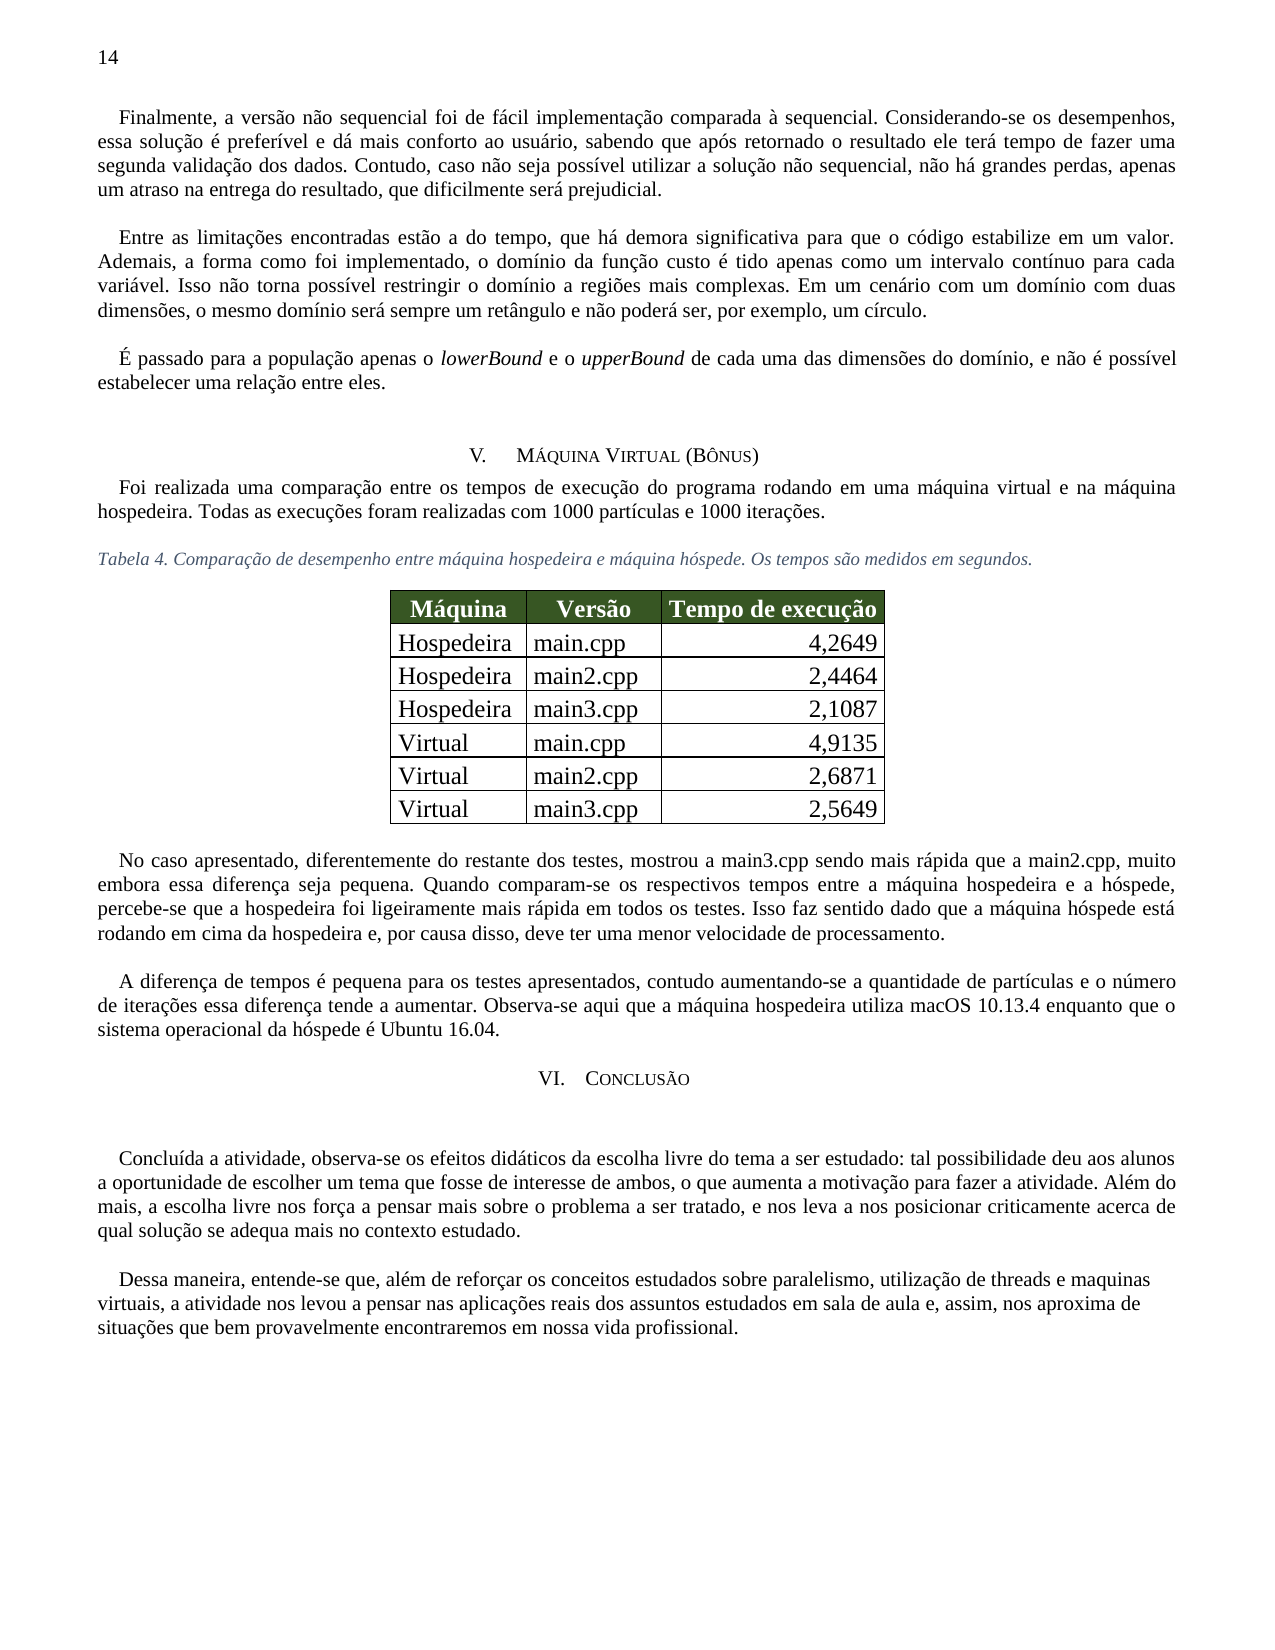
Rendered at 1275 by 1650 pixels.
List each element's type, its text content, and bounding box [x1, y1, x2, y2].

table_cell Virtual [391, 791, 526, 823]
table_header Versão [527, 591, 661, 623]
text Dessa maneira, entende-se que, além de reforçar os conceitos estudados sobre paralelismo, utilização de threads e maquinas virtuais, a atividade nos levou a pensar nas aplicações reais dos assuntos estudados em sala de aula e, assim, nos aproxima de situações que bem provavelmente encontraremos em nossa vida profissional. [97, 1267, 1177, 1339]
text No caso apresentado, diferentemente do restante dos testes, mostrou a main3.cpp sendo mais rápida que a main2.cpp, muito embora essa diferença seja pequena. Quando comparam-se os respectivos tempos entre a máquina hospedeira e a hóspede, percebe-se que a hospedeira foi ligeiramente mais rápida em todos os testes. Isso faz sentido dado que a máquina hóspede está rodando em cima da hospedeira e, por causa disso, deve ter uma menor velocidade de processamento. [97, 848, 1177, 944]
table_header Máquina [391, 591, 526, 623]
table_cell main2.cpp [527, 658, 661, 690]
table_cell main.cpp [527, 724, 661, 756]
text É passado para a população apenas o lowerBound e o upperBound de cada uma das dimensões do domínio, e não é possível estabelecer uma relação entre eles. [97, 346, 1177, 394]
table_cell 2,5649 [662, 791, 884, 823]
text Concluída a atividade, observa-se os efeitos didáticos da escolha livre do tema a ser estudado: tal possibilidade deu aos alunos a oportunidade de escolher um tema que fosse de interesse de ambos, o que aumenta a motivação para fazer a atividade. Além do mais, a escolha livre nos força a pensar mais sobre o problema a ser tratado, e nos leva a nos posicionar criticamente acerca de qual solução se adequa mais no contexto estudado. [97, 1146, 1177, 1242]
subtitle Máquina Virtual (Bônus) [50, 443, 1177, 467]
text A diferença de tempos é pequena para os testes apresentados, contudo aumentando-se a quantidade de partículas e o número de iterações essa diferença tende a aumentar. Observa-se aqui que a máquina hospedeira utiliza macOS 10.13.4 enquanto que o sistema operacional da hóspede é Ubuntu 16.04. [97, 968, 1177, 1041]
table_cell 2,6871 [662, 758, 884, 790]
table_cell 4,2649 [662, 624, 884, 656]
table_cell 2,4464 [662, 658, 884, 690]
table_cell main3.cpp [527, 791, 661, 823]
table_cell 2,1087 [662, 691, 884, 723]
subtitle Conclusão [50, 1066, 1177, 1090]
text Foi realizada uma comparação entre os tempos de execução do programa rodando em uma máquina virtual e na máquina hospedeira. Todas as execuções foram realizadas com 1000 partículas e 1000 iterações. [97, 475, 1177, 523]
table_cell Hospedeira [391, 624, 526, 656]
table_cell main.cpp [527, 624, 661, 656]
table_cell Hospedeira [391, 691, 526, 723]
text Finalmente, a versão não sequencial foi de fácil implementação comparada à sequencial. Considerando-se os desempenhos, essa solução é preferível e dá mais conforto ao usuário, sabendo que após retornado o resultado ele terá tempo de fazer uma segunda validação dos dados. Contudo, caso não seja possível utilizar a solução não sequencial, não há grandes perdas, apenas um atraso na entrega do resultado, que dificilmente será prejudicial. [97, 105, 1177, 201]
table_cell 4,9135 [662, 724, 884, 756]
table_cell main2.cpp [527, 758, 661, 790]
table_cell Virtual [391, 758, 526, 790]
text Tabela 4. Comparação de desempenho entre máquina hospedeira e máquina hóspede. Os tempos são medidos em segundos. [97, 547, 1177, 569]
text Entre as limitações encontradas estão a do tempo, que há demora significativa para que o código estabilize em um valor. Ademais, a forma como foi implementado, o domínio da função custo é tido apenas como um intervalo contínuo para cada variável. Isso não torna possível restringir o domínio a regiões mais complexas. Em um cenário com um domínio com duas dimensões, o mesmo domínio será sempre um retângulo e não poderá ser, por exemplo, um círculo. [97, 225, 1177, 322]
table_cell Hospedeira [391, 658, 526, 690]
table_cell main3.cpp [527, 691, 661, 723]
table_header Tempo de execução [662, 591, 884, 623]
table_cell Virtual [391, 724, 526, 756]
